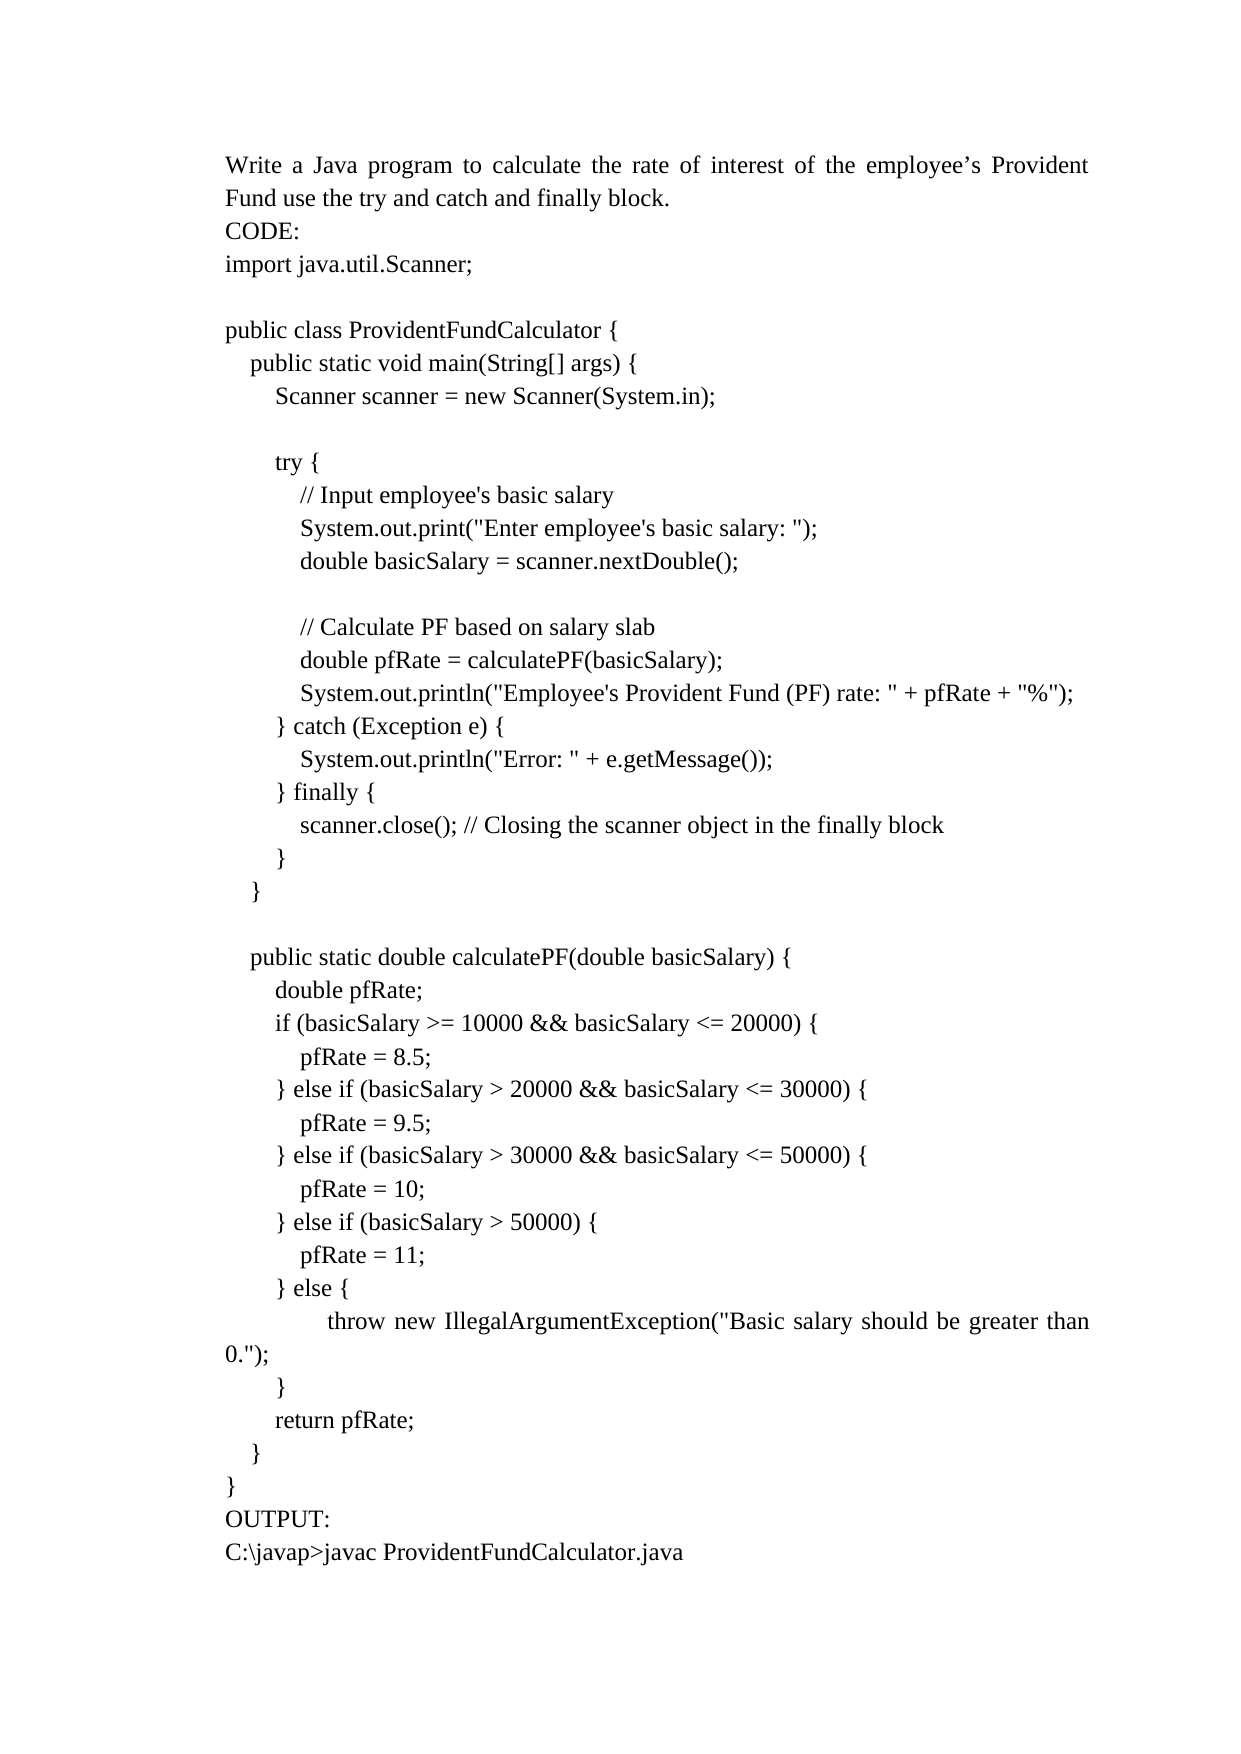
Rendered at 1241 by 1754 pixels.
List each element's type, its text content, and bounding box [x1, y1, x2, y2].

list } else if (basicSalary > 20000 && basicSalary <= 30000) { [225, 1074, 1090, 1103]
list } [225, 1372, 1090, 1401]
list pfRate = 10; [225, 1174, 1090, 1202]
list } [225, 876, 1090, 905]
list // Input employee's basic salary [225, 480, 1090, 509]
list System.out.println("Employee's Provident Fund (PF) rate: " + pfRate + "%"); [225, 678, 1090, 707]
list System.out.println("Error: " + e.getMessage()); [225, 744, 1090, 773]
list } else if (basicSalary > 30000 && basicSalary <= 50000) { [225, 1141, 1090, 1169]
list throw new IllegalArgumentException("Basic salary should be greater than 0."); [225, 1306, 1090, 1367]
list Write a Java program to calculate the rate of interest of the employee’s Provident Fund use the try and catch and finally block. [225, 150, 1090, 212]
list import java.util.Scanner; [225, 249, 1090, 278]
list double pfRate; [225, 976, 1090, 1004]
list Scanner scanner = new Scanner(System.in); [225, 381, 1090, 410]
list scanner.close(); // Closing the scanner object in the finally block [225, 810, 1090, 839]
list } [225, 843, 1090, 872]
list } [225, 1471, 1090, 1499]
list public class ProvidentFundCalculator { [225, 315, 1090, 344]
list CODE: [225, 216, 1090, 245]
list // Calculate PF based on salary slab [225, 612, 1090, 641]
list return pfRate; [225, 1405, 1090, 1433]
list OUTPUT: [225, 1504, 1090, 1533]
list try { [225, 447, 1090, 476]
list double basicSalary = scanner.nextDouble(); [225, 546, 1090, 575]
list } finally { [225, 777, 1090, 806]
list } catch (Exception e) { [225, 711, 1090, 740]
list } else { [225, 1273, 1090, 1301]
list System.out.print("Enter employee's basic salary: "); [225, 513, 1090, 542]
list } [225, 1438, 1090, 1467]
list C:\javap>javac ProvidentFundCalculator.java [225, 1537, 1090, 1566]
list double pfRate = calculatePF(basicSalary); [225, 645, 1090, 674]
list pfRate = 9.5; [225, 1108, 1090, 1136]
list pfRate = 8.5; [225, 1042, 1090, 1070]
list if (basicSalary >= 10000 && basicSalary <= 20000) { [225, 1008, 1090, 1037]
list } else if (basicSalary > 50000) { [225, 1207, 1090, 1235]
list pfRate = 11; [225, 1240, 1090, 1268]
list public static double calculatePF(double basicSalary) { [225, 942, 1090, 971]
list public static void main(String[] args) { [225, 348, 1090, 377]
